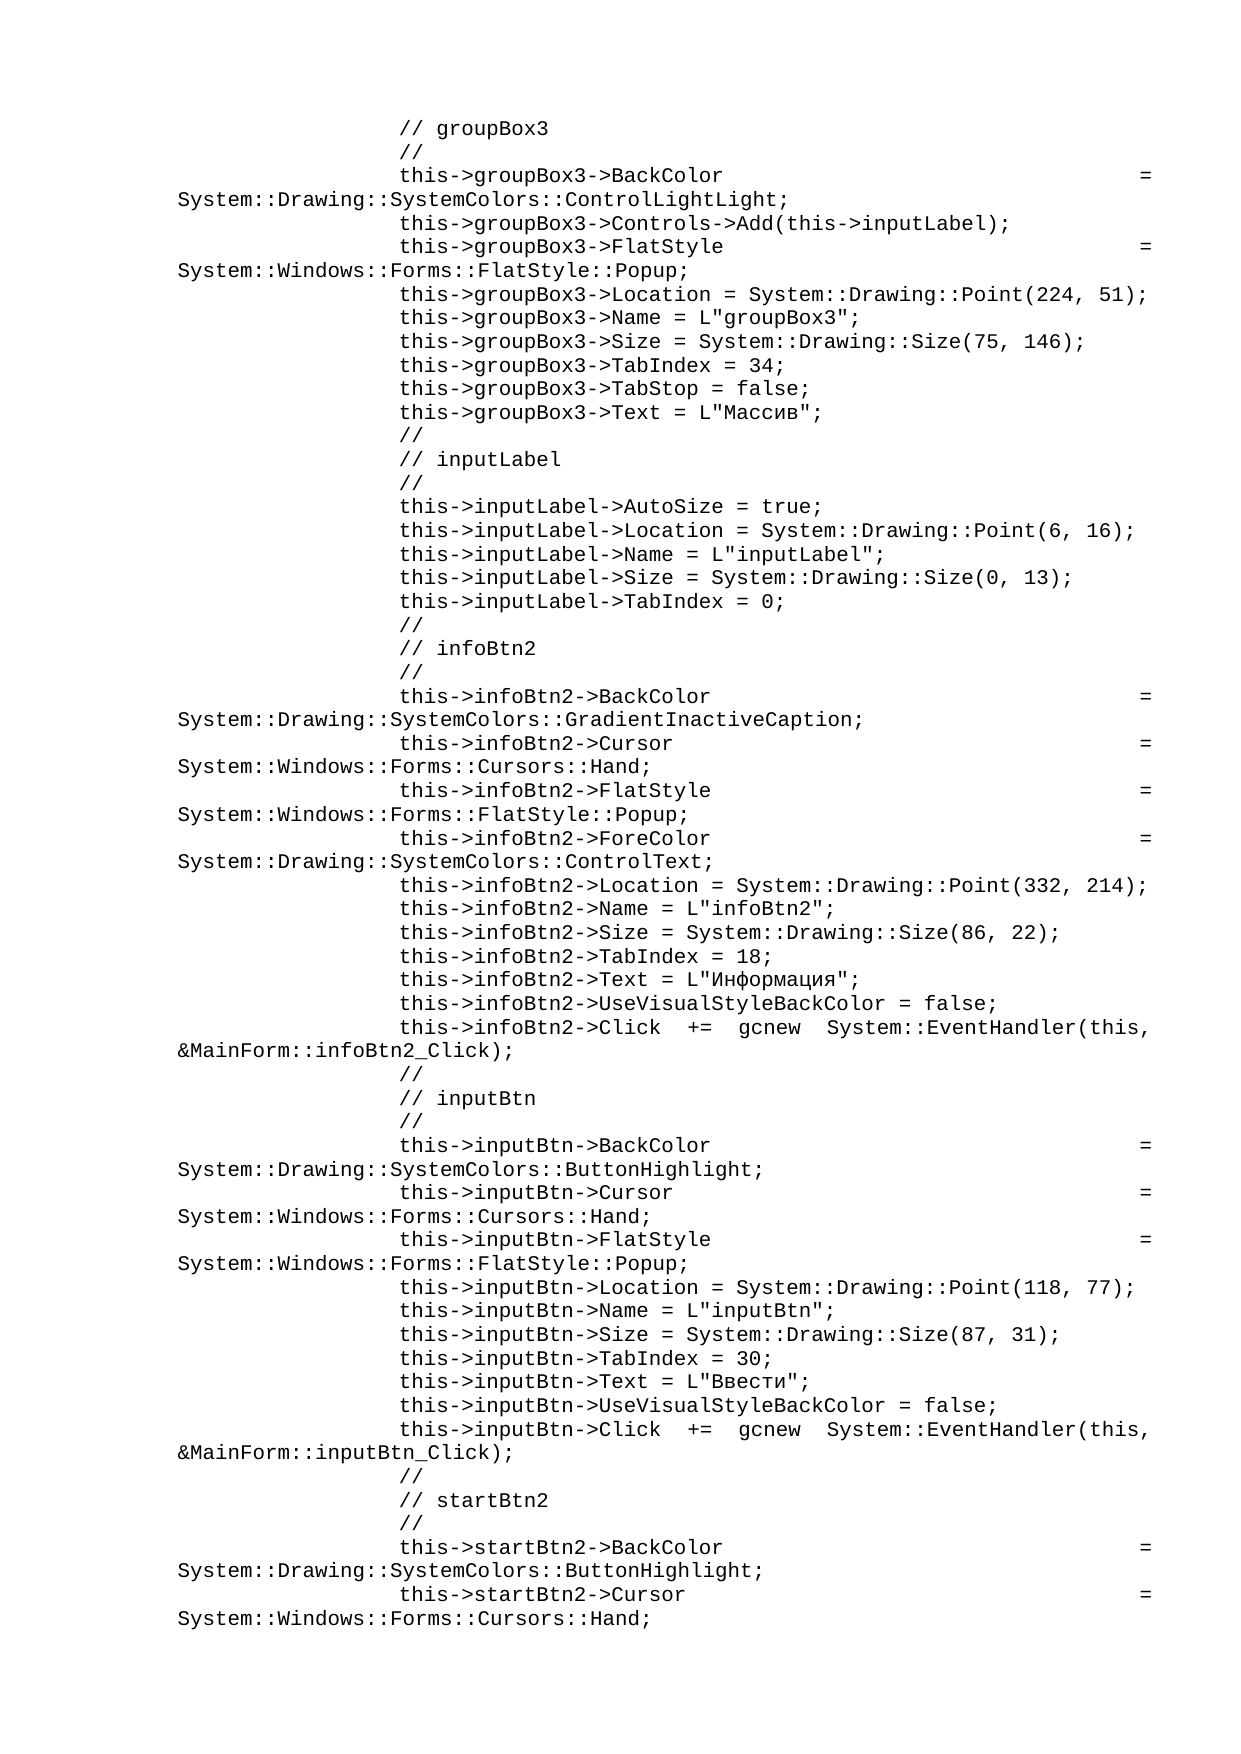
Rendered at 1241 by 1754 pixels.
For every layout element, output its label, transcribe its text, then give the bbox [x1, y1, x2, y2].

text this->inputBtn->BackColor = System::Drawing::SystemColors::ButtonHighlight; [177, 1135, 1152, 1182]
text this->groupBox3->Location = System::Drawing::Point(224, 51); [177, 284, 1152, 307]
text // inputLabel [177, 449, 1152, 473]
text this->inputBtn->TabIndex = 30; [177, 1348, 1152, 1371]
text this->startBtn2->BackColor = System::Drawing::SystemColors::ButtonHighlight; [177, 1537, 1152, 1584]
text this->groupBox3->Controls->Add(this->inputLabel); [177, 213, 1152, 236]
text // [177, 1513, 1152, 1537]
text this->inputBtn->Click += gcnew System::EventHandler(this, &MainForm::inputBtn_Click); [177, 1419, 1152, 1466]
text this->infoBtn2->Cursor = System::Windows::Forms::Cursors::Hand; [177, 733, 1152, 780]
text this->infoBtn2->Text = L"Информация"; [177, 969, 1152, 993]
text this->inputLabel->Size = System::Drawing::Size(0, 13); [177, 567, 1152, 591]
text this->inputLabel->Name = L"inputLabel"; [177, 544, 1152, 567]
text this->inputLabel->Location = System::Drawing::Point(6, 16); [177, 520, 1152, 544]
text this->infoBtn2->Size = System::Drawing::Size(86, 22); [177, 922, 1152, 946]
text this->infoBtn2->Location = System::Drawing::Point(332, 214); [177, 875, 1152, 898]
text this->groupBox3->Text = L"Массив"; [177, 402, 1152, 426]
text // startBtn2 [177, 1489, 1152, 1513]
text this->infoBtn2->Click += gcnew System::EventHandler(this, &MainForm::infoBtn2_Click); [177, 1017, 1152, 1064]
text // [177, 473, 1152, 496]
text this->inputLabel->AutoSize = true; [177, 496, 1152, 520]
text this->inputBtn->FlatStyle = System::Windows::Forms::FlatStyle::Popup; [177, 1229, 1152, 1277]
text // [177, 662, 1152, 686]
text this->startBtn2->Cursor = System::Windows::Forms::Cursors::Hand; [177, 1584, 1152, 1631]
text this->inputBtn->Cursor = System::Windows::Forms::Cursors::Hand; [177, 1182, 1152, 1229]
text this->inputBtn->Text = L"Ввести"; [177, 1371, 1152, 1395]
text this->inputBtn->Size = System::Drawing::Size(87, 31); [177, 1324, 1152, 1348]
text this->inputBtn->Location = System::Drawing::Point(118, 77); [177, 1277, 1152, 1300]
text // [177, 1466, 1152, 1489]
text this->groupBox3->Size = System::Drawing::Size(75, 146); [177, 331, 1152, 354]
text this->groupBox3->BackColor = System::Drawing::SystemColors::ControlLightLight; [177, 165, 1152, 213]
text // [177, 1064, 1152, 1088]
text this->infoBtn2->UseVisualStyleBackColor = false; [177, 993, 1152, 1017]
text // inputBtn [177, 1088, 1152, 1111]
text this->groupBox3->TabStop = false; [177, 378, 1152, 402]
text this->groupBox3->FlatStyle = System::Windows::Forms::FlatStyle::Popup; [177, 236, 1152, 284]
text // [177, 142, 1152, 165]
text this->groupBox3->Name = L"groupBox3"; [177, 307, 1152, 331]
text this->inputLabel->TabIndex = 0; [177, 591, 1152, 615]
text this->infoBtn2->TabIndex = 18; [177, 946, 1152, 969]
text // [177, 426, 1152, 449]
text this->infoBtn2->Name = L"infoBtn2"; [177, 898, 1152, 922]
text // [177, 615, 1152, 638]
text this->inputBtn->Name = L"inputBtn"; [177, 1300, 1152, 1324]
text // groupBox3 [177, 118, 1152, 142]
text // [177, 1111, 1152, 1135]
text this->infoBtn2->BackColor = System::Drawing::SystemColors::GradientInactiveCaption; [177, 686, 1152, 733]
text this->infoBtn2->FlatStyle = System::Windows::Forms::FlatStyle::Popup; [177, 780, 1152, 827]
text this->groupBox3->TabIndex = 34; [177, 354, 1152, 378]
text this->infoBtn2->ForeColor = System::Drawing::SystemColors::ControlText; [177, 827, 1152, 875]
text this->inputBtn->UseVisualStyleBackColor = false; [177, 1395, 1152, 1419]
text // infoBtn2 [177, 638, 1152, 662]
